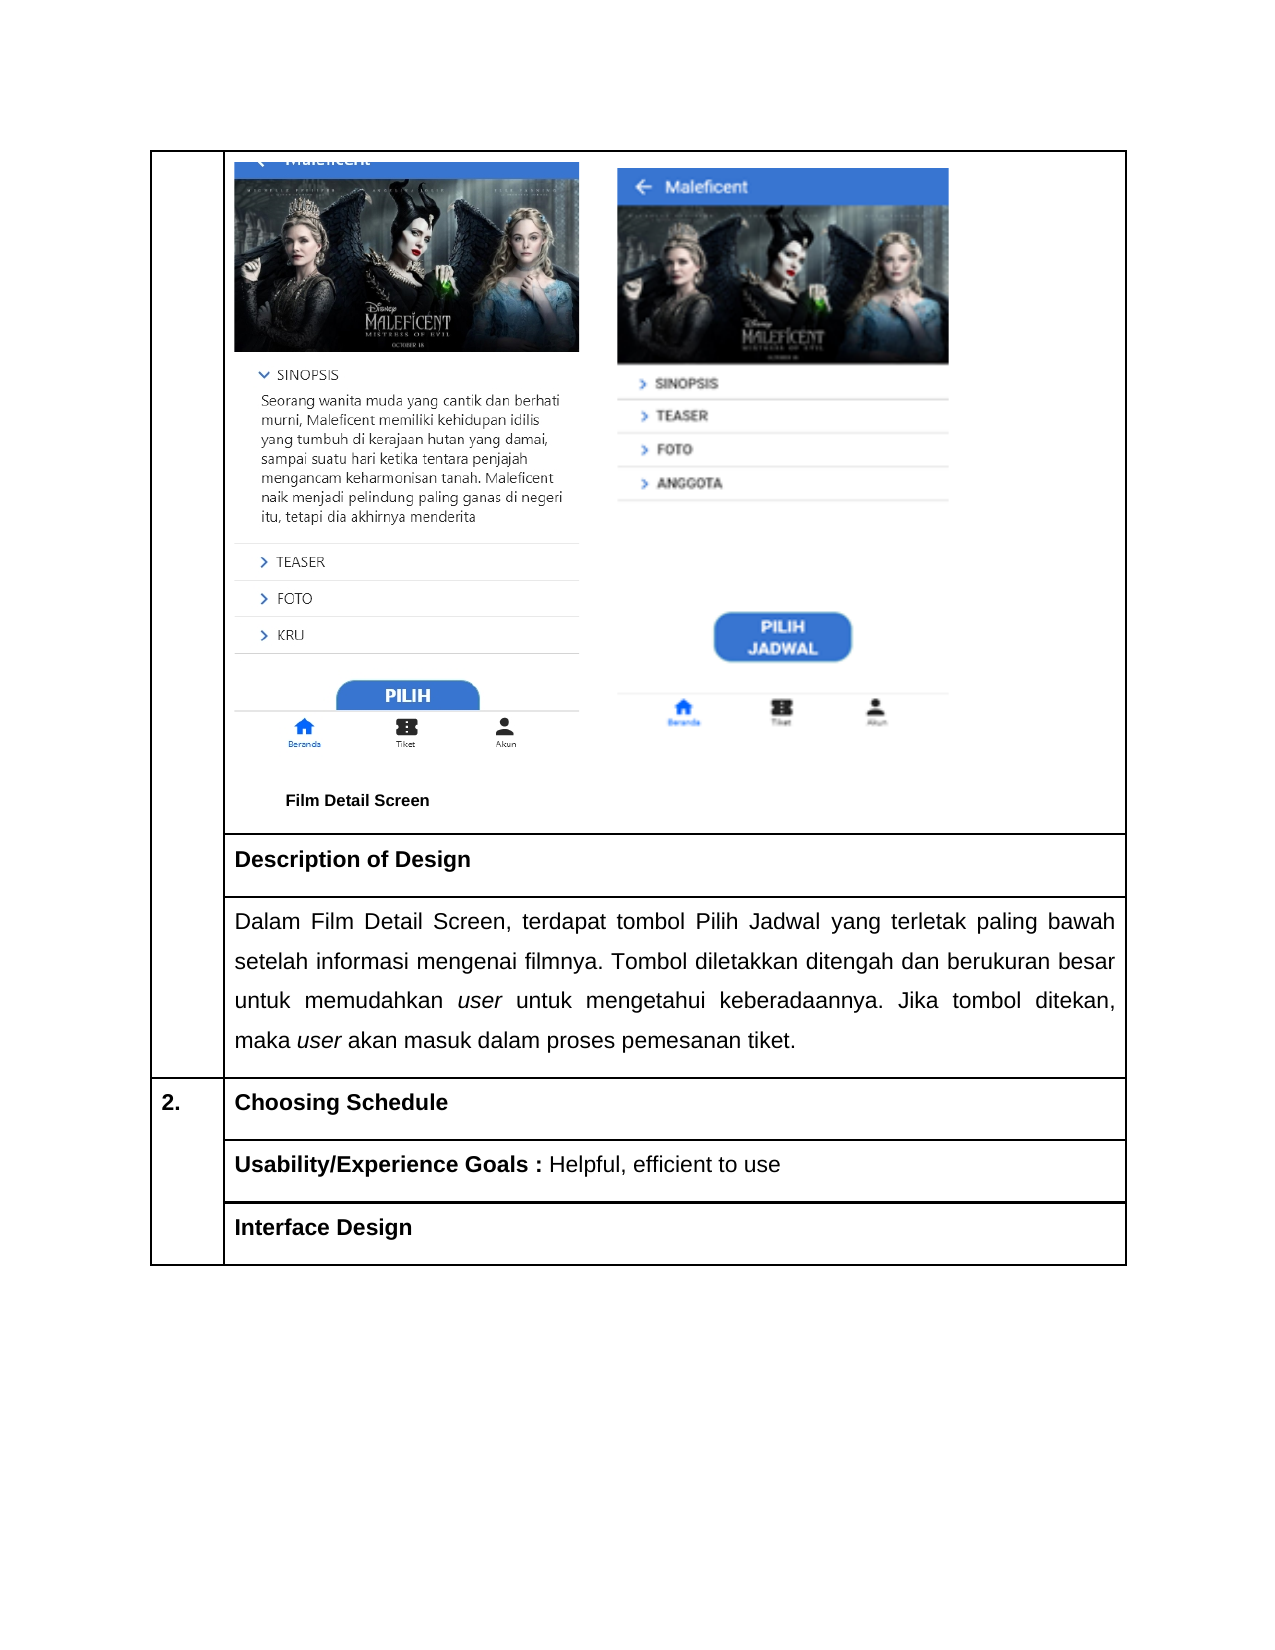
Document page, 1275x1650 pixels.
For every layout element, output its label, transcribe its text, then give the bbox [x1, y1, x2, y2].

table_cell Description of Design [225, 835, 1125, 896]
table_cell Interface Design [225, 1204, 1125, 1264]
picture [617, 168, 949, 778]
table_cell Film Detail Screen [225, 152, 1125, 833]
table_cell 2. [152, 1079, 223, 1264]
table_cell Dalam Film Detail Screen, terdapat tombol Pilih Jadwal yang terletak paling bawah setelah informasi mengenai filmnya. Tombol diletakkan ditengah dan berukuran besar untuk memudahkan user untuk mengetahui keberadaannya. Jika tombol ditekan, maka user akan masuk dalam proses pemesanan tiket. [225, 898, 1125, 1077]
picture [234, 162, 580, 778]
table_cell Choosing Schedule [225, 1079, 1125, 1139]
table_cell Usability/Experience Goals : Helpful, efficient to use [225, 1141, 1125, 1201]
